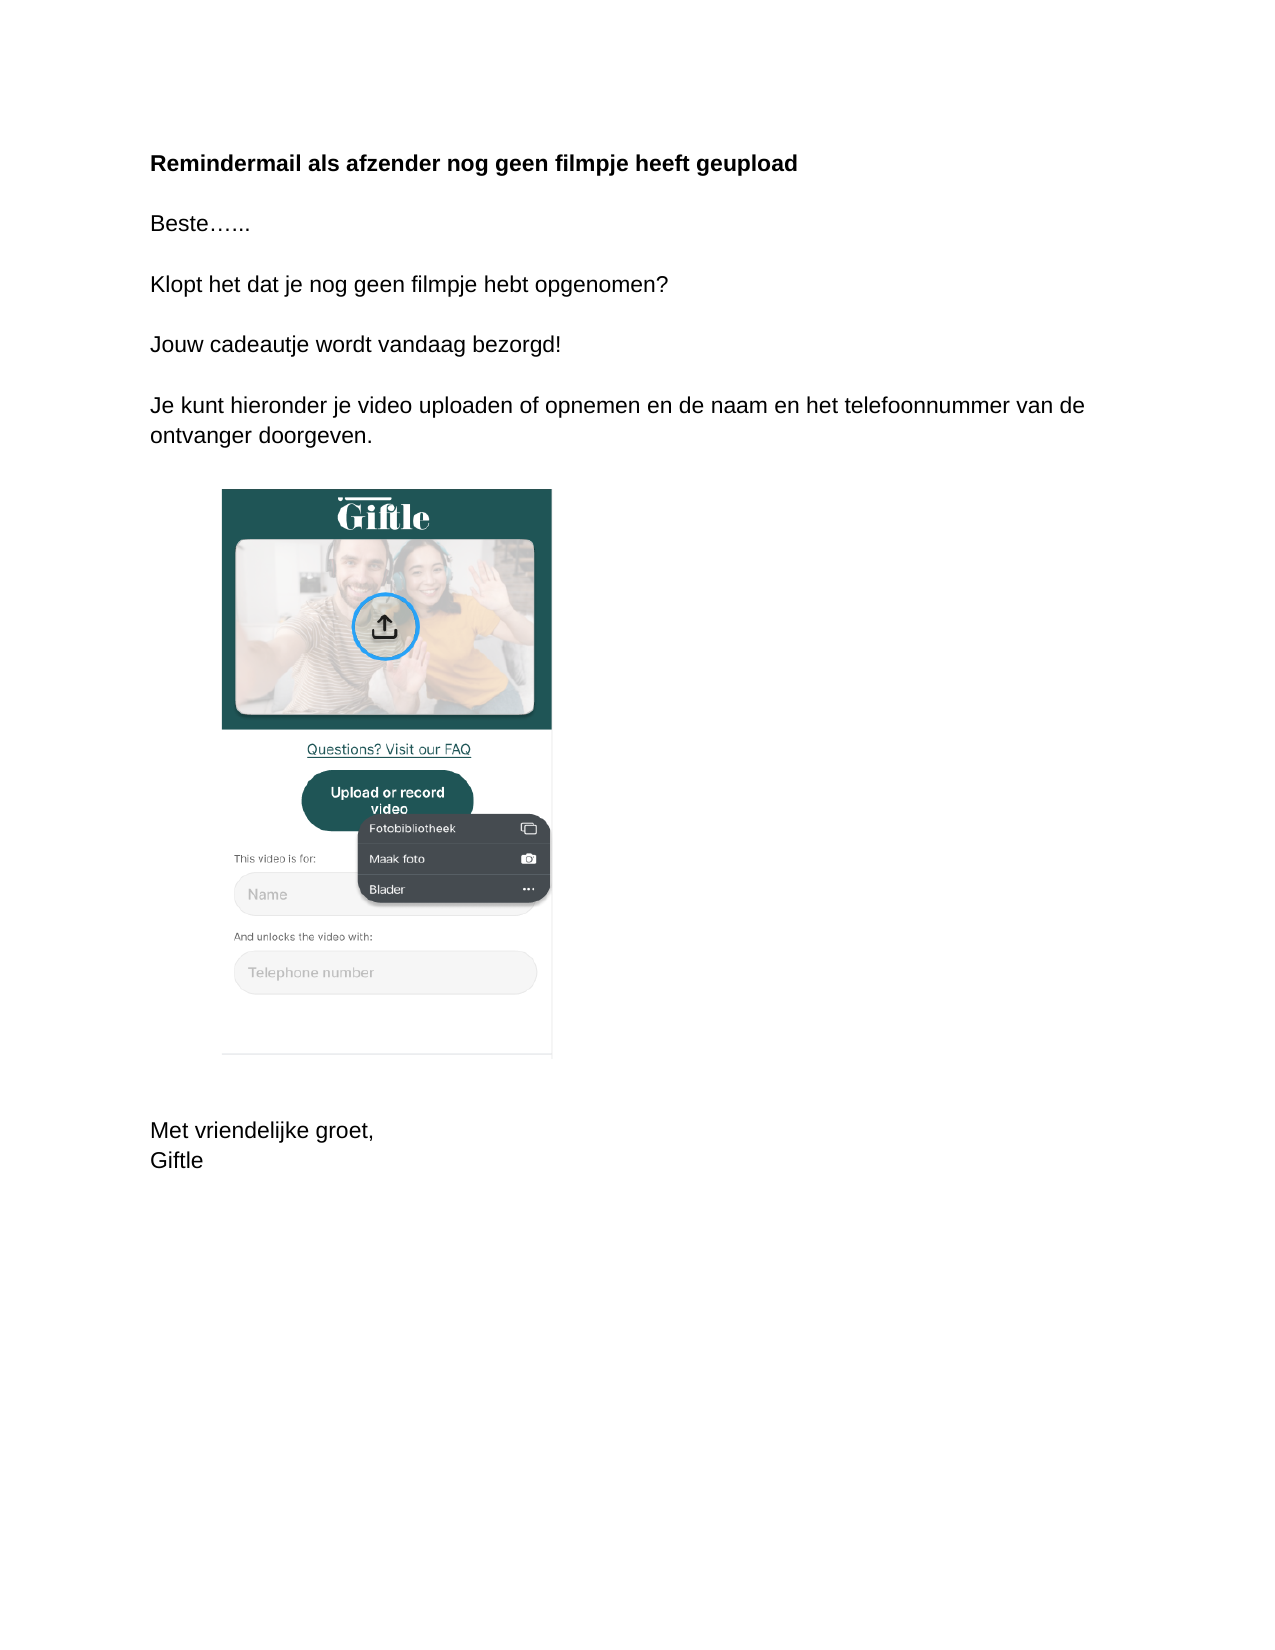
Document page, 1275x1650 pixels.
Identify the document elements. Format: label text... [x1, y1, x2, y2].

picture [221, 489, 553, 1059]
text Jouw cadeautje wordt vandaag bezorgd! [150, 331, 1125, 358]
text Klopt het dat je nog geen filmpje hebt opgenomen? [150, 271, 1125, 297]
text Remindermail als afzender nog geen filmpje heeft geupload [150, 150, 1125, 176]
text Met vriendelijke groet, [150, 1117, 1125, 1143]
text Beste…... [150, 210, 1125, 237]
text Giftle [150, 1147, 1125, 1173]
text Je kunt hieronder je video uploaden of opnemen en de naam en het telefoonnummer van de ontvanger doorgeven. [150, 392, 1125, 448]
